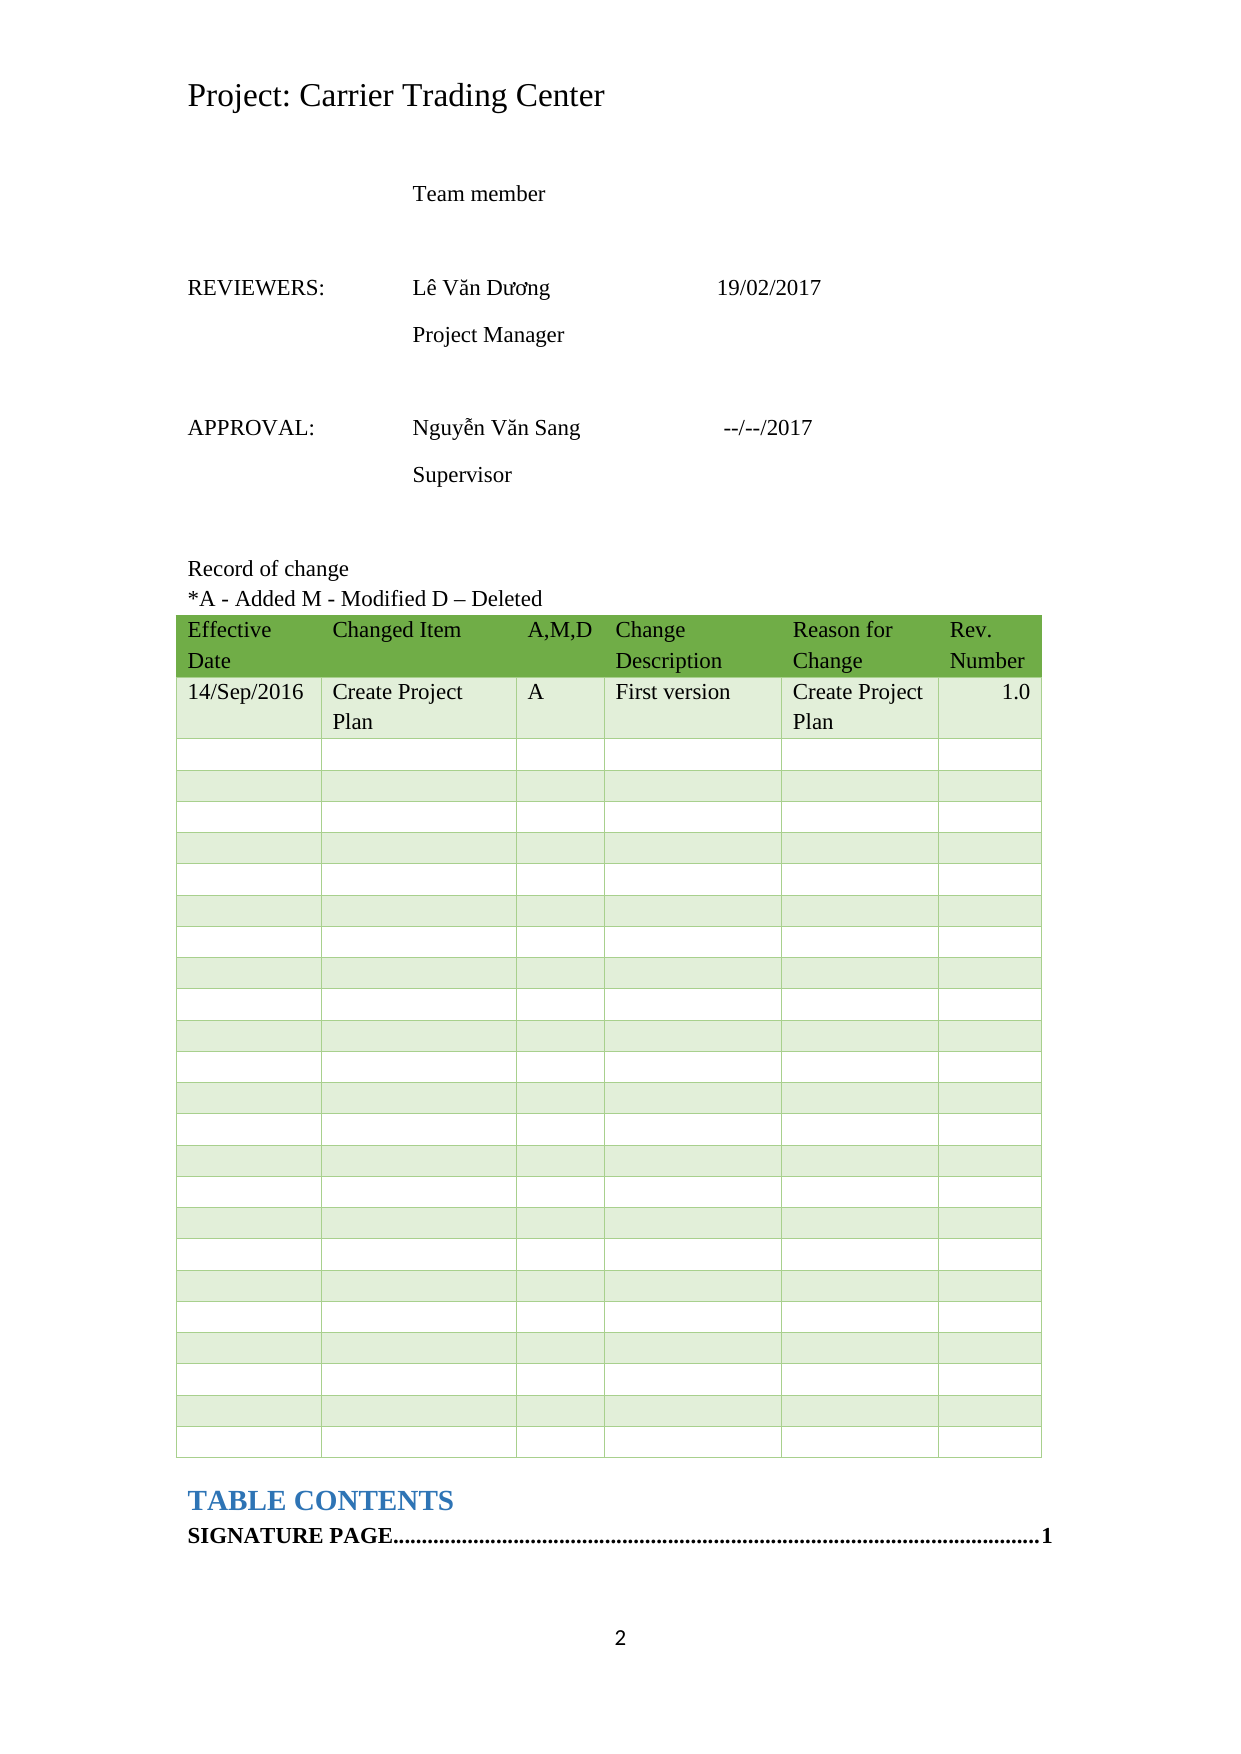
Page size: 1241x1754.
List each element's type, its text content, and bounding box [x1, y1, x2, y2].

table_cell [939, 802, 1041, 832]
table_cell [605, 1146, 781, 1176]
table_cell [939, 771, 1041, 801]
table_cell [322, 1114, 516, 1144]
table_cell [782, 802, 938, 832]
table_cell [782, 1208, 938, 1238]
table_cell [322, 771, 516, 801]
table_cell [939, 1114, 1041, 1144]
table_cell [782, 739, 938, 769]
table_cell [605, 1427, 781, 1457]
text Project Manager [187, 321, 1053, 347]
table_cell [605, 1208, 781, 1238]
table_cell [605, 771, 781, 801]
table_cell [605, 1114, 781, 1144]
table_cell [177, 1302, 321, 1332]
table_cell [939, 739, 1041, 769]
table_cell [517, 771, 604, 801]
table_cell [782, 1333, 938, 1363]
table_cell [177, 1083, 321, 1113]
table_cell [605, 802, 781, 832]
table_cell [517, 1083, 604, 1113]
table_cell [322, 1427, 516, 1457]
table_cell Create Project Plan [782, 678, 938, 738]
table_cell [177, 1333, 321, 1363]
table_cell [517, 1208, 604, 1238]
table_cell [939, 1208, 1041, 1238]
table_cell [782, 1302, 938, 1332]
table_cell [322, 1333, 516, 1363]
table_cell [177, 833, 321, 863]
table_cell [517, 1052, 604, 1082]
table_cell [605, 833, 781, 863]
table_header Changed Item [322, 616, 516, 677]
table_cell [782, 864, 938, 894]
table_cell [322, 1052, 516, 1082]
table_cell [605, 1396, 781, 1426]
table_cell [605, 1021, 781, 1051]
table_cell [782, 1146, 938, 1176]
table_cell [322, 1396, 516, 1426]
table_cell [177, 958, 321, 988]
table_cell [939, 896, 1041, 926]
table_cell [517, 927, 604, 957]
table_cell [939, 864, 1041, 894]
table_cell [322, 1271, 516, 1301]
table_cell [322, 864, 516, 894]
table_cell [939, 1021, 1041, 1051]
table_cell [782, 771, 938, 801]
table_cell [782, 1364, 938, 1394]
table_cell [322, 1239, 516, 1269]
table_header Effective Date [177, 616, 321, 677]
table_cell [939, 958, 1041, 988]
table_cell [177, 1271, 321, 1301]
table_cell [605, 1302, 781, 1332]
table_cell [517, 1177, 604, 1207]
table_cell [517, 1333, 604, 1363]
table_cell 14/Sep/2016 [177, 678, 321, 738]
table_cell [782, 1396, 938, 1426]
table_cell [517, 896, 604, 926]
table_cell [177, 1021, 321, 1051]
table_cell [939, 1271, 1041, 1301]
table_cell [605, 1271, 781, 1301]
table_cell [782, 1239, 938, 1269]
table_cell A [517, 678, 604, 738]
table_cell [517, 1396, 604, 1426]
table_cell [177, 927, 321, 957]
table_cell [517, 802, 604, 832]
table_cell [322, 1083, 516, 1113]
table_cell [517, 1427, 604, 1457]
table_cell [605, 1177, 781, 1207]
table_cell [605, 896, 781, 926]
table_cell [939, 833, 1041, 863]
table_cell [605, 1239, 781, 1269]
table_cell [322, 1364, 516, 1394]
table_cell [177, 1427, 321, 1457]
table_cell [517, 1271, 604, 1301]
table_cell [939, 1052, 1041, 1082]
table_cell [939, 1427, 1041, 1457]
table_cell [782, 1177, 938, 1207]
table_cell [517, 739, 604, 769]
table_cell [322, 739, 516, 769]
table_cell [177, 1114, 321, 1144]
table_header A,M,D [517, 616, 604, 677]
text Team member [187, 180, 1053, 206]
table_cell [939, 1364, 1041, 1394]
table_cell [517, 1364, 604, 1394]
table_cell [939, 1177, 1041, 1207]
table_cell [177, 1052, 321, 1082]
table_cell [517, 833, 604, 863]
table_cell [782, 927, 938, 957]
table_cell [605, 864, 781, 894]
text Supervisor [187, 461, 1053, 488]
table_header Change Description [605, 616, 781, 677]
table_cell [177, 1364, 321, 1394]
table_cell [605, 1083, 781, 1113]
table_cell [517, 958, 604, 988]
table_cell [322, 1177, 516, 1207]
table_cell [782, 1427, 938, 1457]
table_cell [177, 896, 321, 926]
table_cell [939, 989, 1041, 1019]
table_cell [517, 1239, 604, 1269]
table_cell [782, 833, 938, 863]
table_cell [517, 1302, 604, 1332]
table_cell [177, 1208, 321, 1238]
table_cell [177, 1146, 321, 1176]
table_cell [177, 989, 321, 1019]
table_cell [177, 1396, 321, 1426]
table_cell [517, 1146, 604, 1176]
table_cell [782, 958, 938, 988]
table_cell [322, 833, 516, 863]
table_cell [177, 771, 321, 801]
table_cell [605, 927, 781, 957]
text Record of change [187, 555, 1053, 581]
table_cell [605, 1364, 781, 1394]
table_cell [177, 1239, 321, 1269]
table_cell [782, 1271, 938, 1301]
table_cell [782, 989, 938, 1019]
table_cell [517, 864, 604, 894]
table_cell [605, 1333, 781, 1363]
table_cell [177, 739, 321, 769]
table_cell [322, 1302, 516, 1332]
text REVIEWERS: Lê Văn Dương 19/02/2017 [187, 274, 1053, 300]
table_cell [177, 802, 321, 832]
table_cell 1.0 [939, 678, 1041, 738]
text APPROVAL: Nguyễn Văn Sang --/--/2017 [187, 414, 1053, 441]
table_cell [782, 1021, 938, 1051]
table_cell [782, 1114, 938, 1144]
table_cell [782, 1083, 938, 1113]
table_header Rev. Number [939, 616, 1041, 677]
table_cell [939, 1333, 1041, 1363]
table_cell [322, 802, 516, 832]
table_cell [939, 1083, 1041, 1113]
table_cell First version [605, 678, 781, 738]
table_cell [177, 864, 321, 894]
table_cell [939, 1302, 1041, 1332]
table_cell [322, 896, 516, 926]
table_cell [322, 958, 516, 988]
table_cell [322, 1146, 516, 1176]
table_cell Create Project Plan [322, 678, 516, 738]
table_cell [177, 1177, 321, 1207]
table_cell [517, 989, 604, 1019]
table_cell [322, 927, 516, 957]
table_cell [517, 1021, 604, 1051]
table_cell [782, 896, 938, 926]
table_cell [322, 1208, 516, 1238]
table_cell [322, 1021, 516, 1051]
table_cell [605, 739, 781, 769]
table_cell [939, 1239, 1041, 1269]
text *A - Added M - Modified D – Deleted [187, 585, 1053, 612]
table_cell [605, 1052, 781, 1082]
table_cell [939, 1396, 1041, 1426]
table_cell [939, 927, 1041, 957]
table_cell [322, 989, 516, 1019]
table_cell [939, 1146, 1041, 1176]
table_cell [782, 1052, 938, 1082]
table_cell [605, 958, 781, 988]
table_cell [517, 1114, 604, 1144]
table_header Reason for Change [782, 616, 938, 677]
table_cell [605, 989, 781, 1019]
